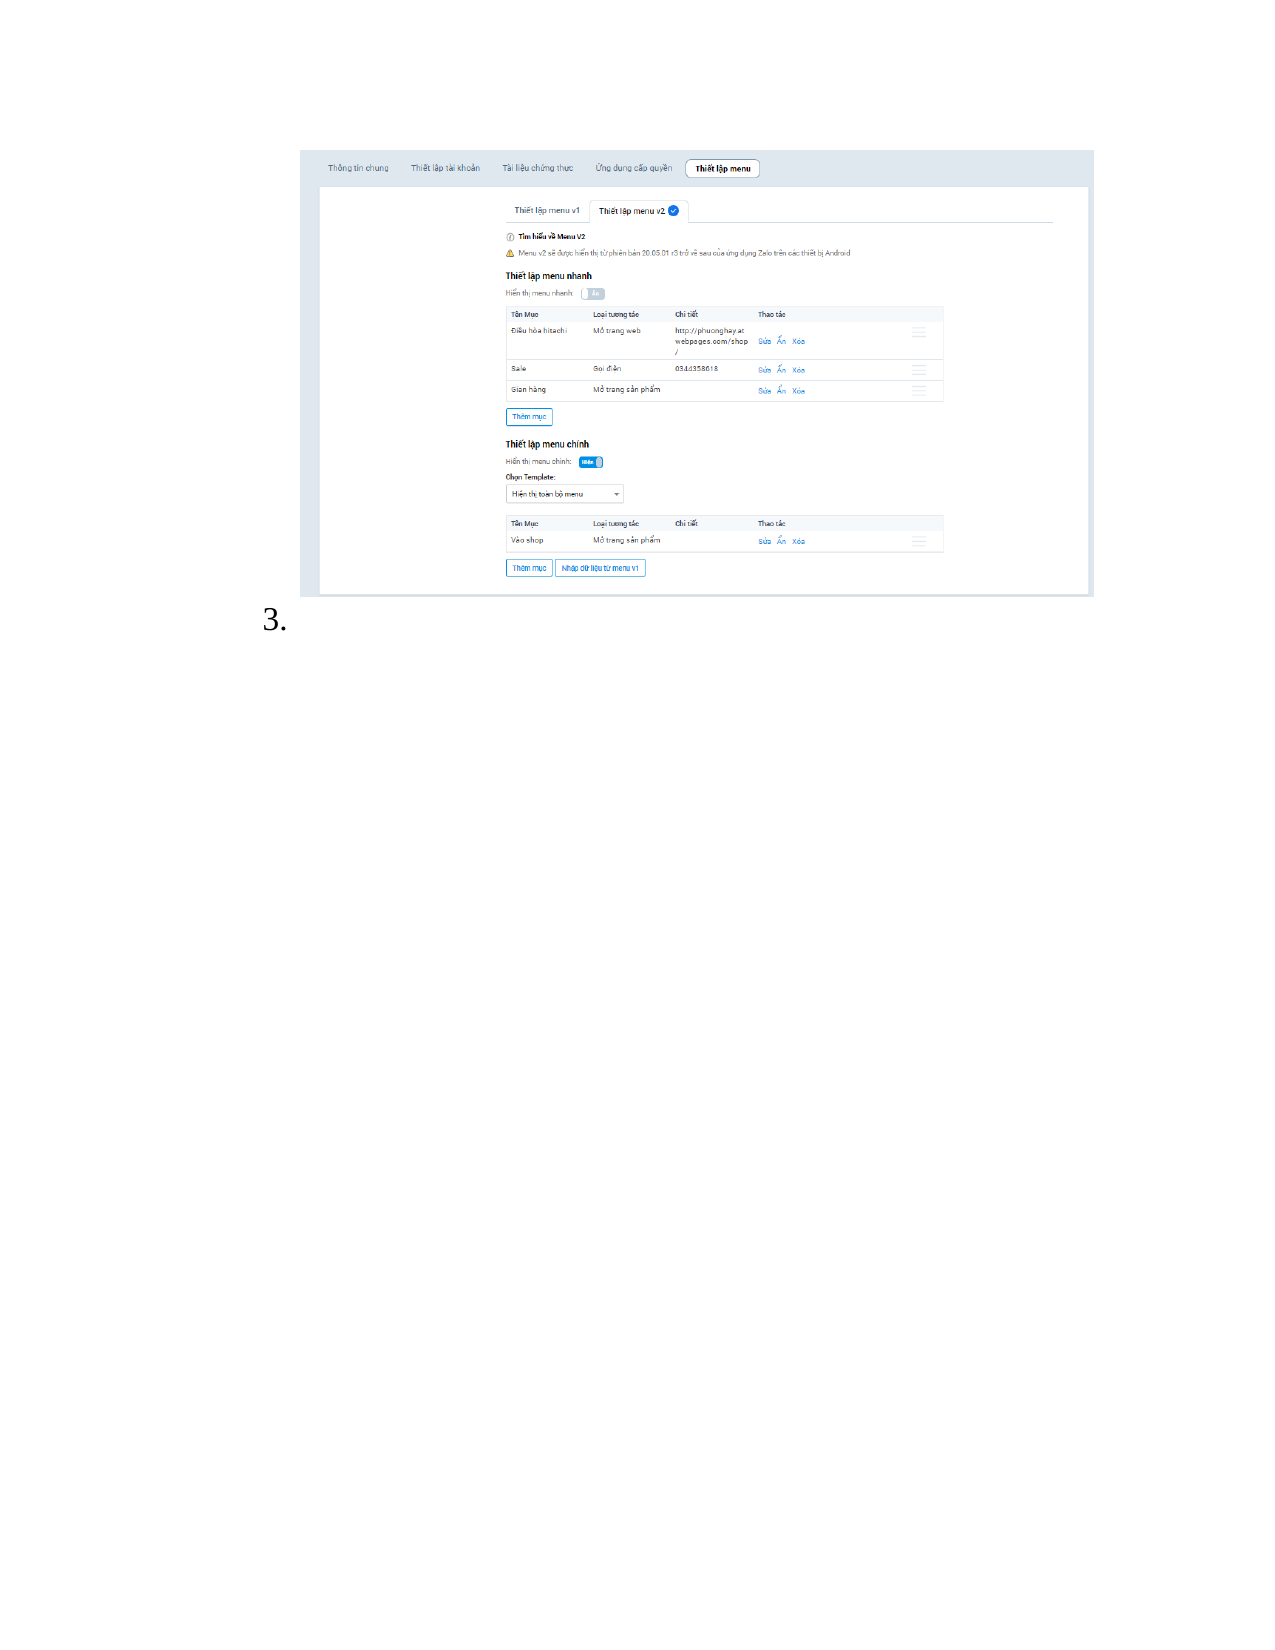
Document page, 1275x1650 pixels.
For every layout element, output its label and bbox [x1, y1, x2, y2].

picture [300, 150, 1094, 597]
